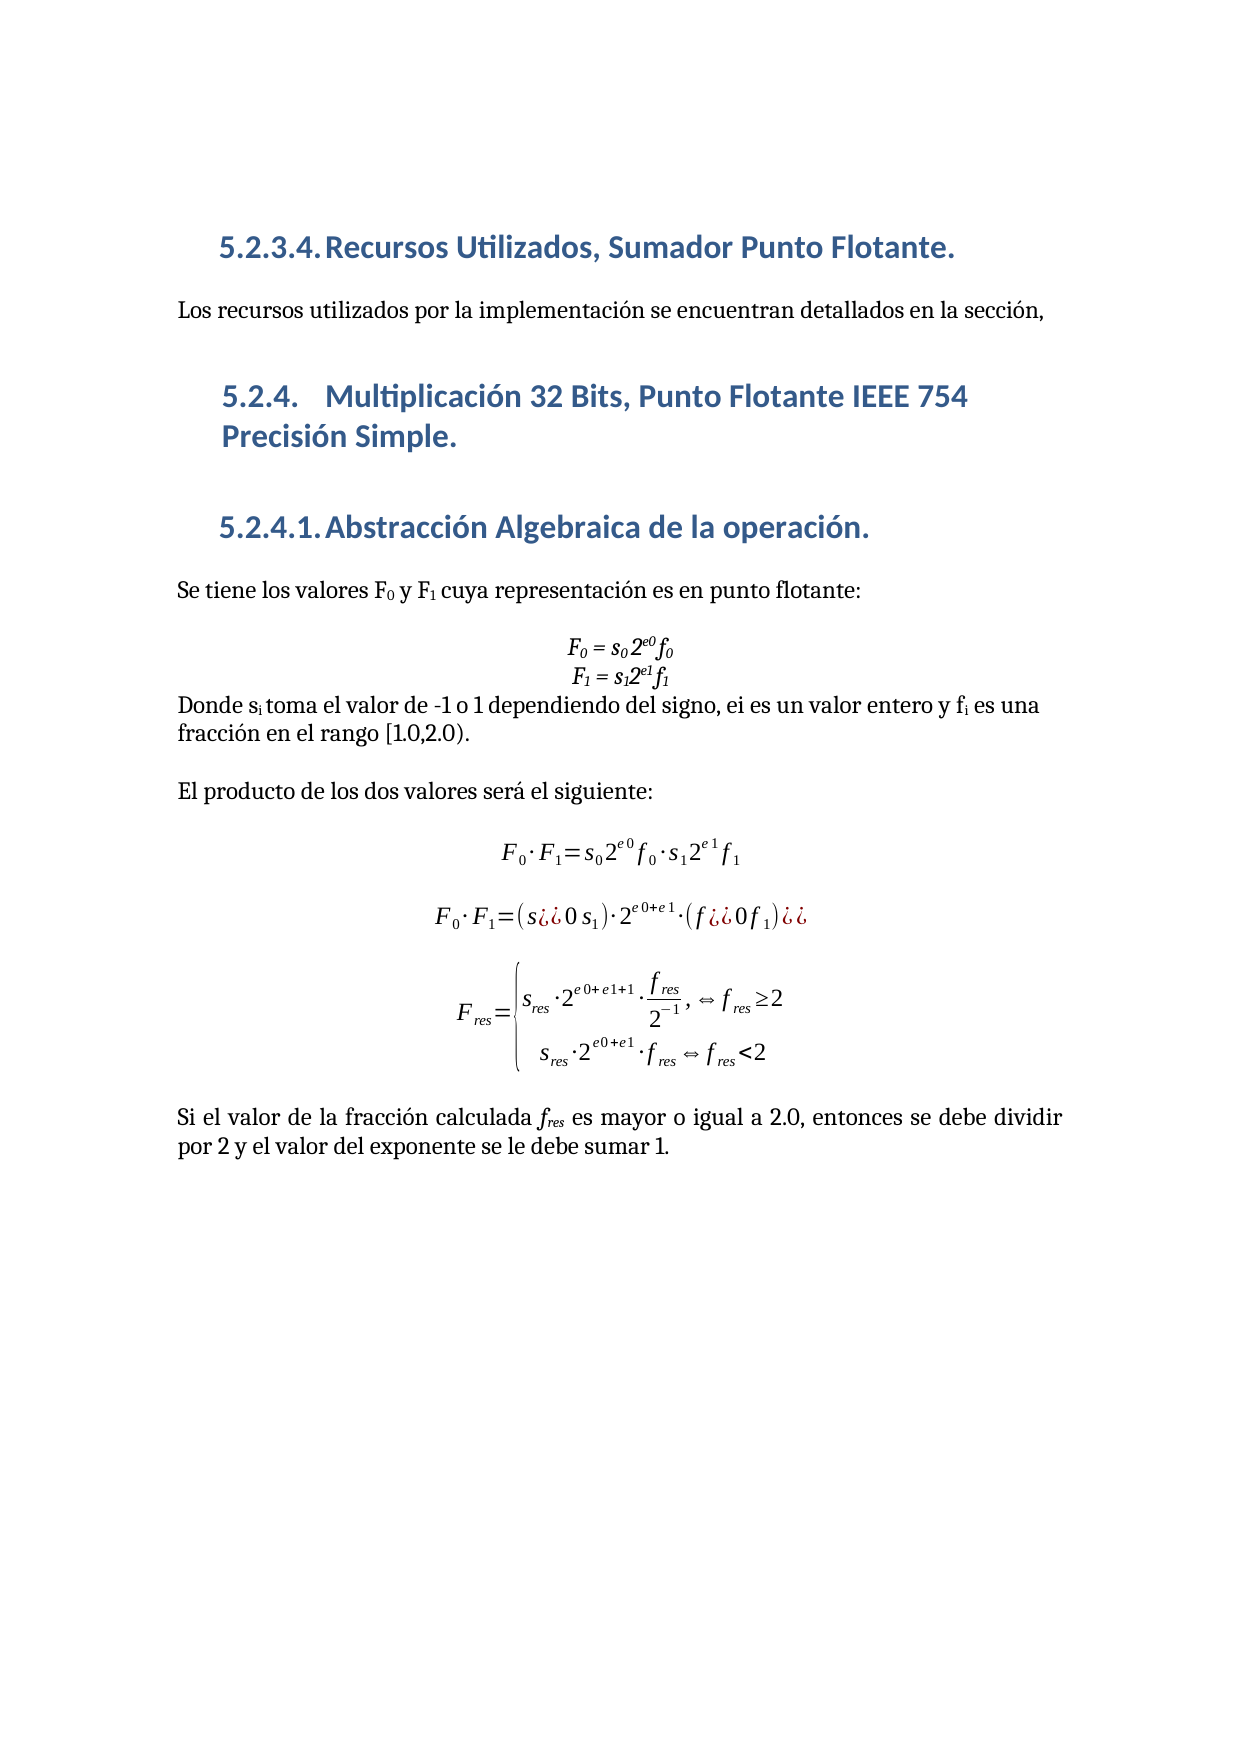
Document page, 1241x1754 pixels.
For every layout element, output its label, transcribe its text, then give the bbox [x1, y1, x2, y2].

subtitle Abstracción Algebraica de la operación. [219, 506, 1063, 547]
text El producto de los dos valores será el siguiente: [177, 777, 1063, 806]
subtitle Multiplicación 32 Bits, Punto Flotante IEEE 754 Precisión Simple. [222, 374, 1063, 456]
text Si el valor de la fracción calculada fres es mayor o igual a 2.0, entonces se debe dividir por 2 y el valor del exponente se le debe sumar 1. [177, 1103, 1063, 1160]
text F1 = s12e1 f1 [177, 662, 1063, 691]
text Los recursos utilizados por la implementación se encuentran detallados en la sección, [177, 296, 1063, 324]
text Se tiene los valores F0 y F1 cuya representación es en punto flotante: [177, 576, 1063, 604]
text Donde si toma el valor de -1 o 1 dependiendo del signo, ei es un valor entero y fi es una fracción en el rango [1.0,2.0). [177, 691, 1063, 748]
text F0 = s0 2e0 f0 [177, 633, 1063, 662]
subtitle Recursos Utilizados, Sumador Punto Flotante. [219, 226, 1063, 267]
